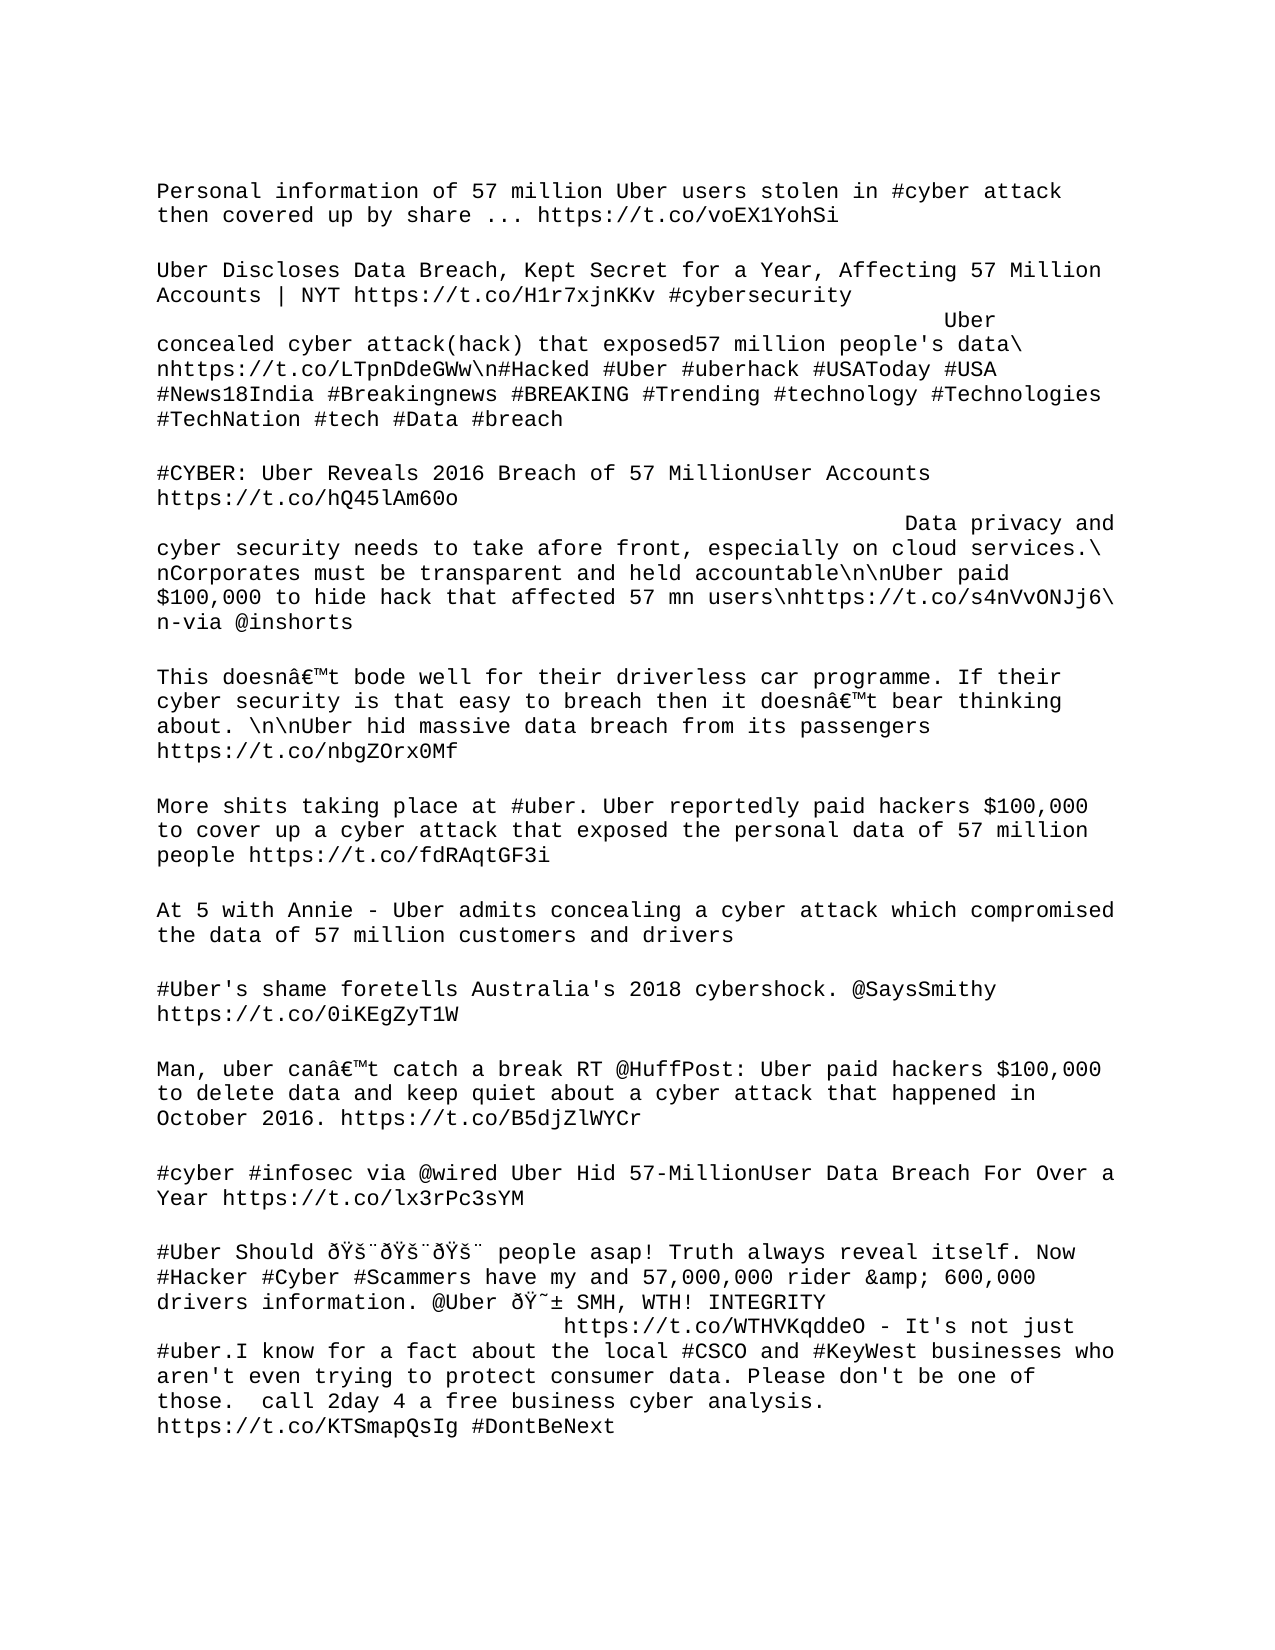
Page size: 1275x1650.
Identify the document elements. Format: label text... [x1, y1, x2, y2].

text At 5 with Annie - Uber admits concealing a cyber attack which compromised the data of 57 million customers and drivers [156, 869, 1118, 948]
text Data privacy and cyber security needs to take afore front, especially on cloud services.\nCorporates must be transparent and held accountable\n\nUber paid $100,000 to hide hack that affected 57 mn users\nhttps://t.co/s4nVvONJj6\n-via @inshorts [156, 512, 1118, 636]
text #Uber Should ðŸš¨ðŸš¨ðŸš¨ people asap! Truth always reveal itself. Now #Hacker #Cyber #Scammers have my and 57,000,000 rider &amp; 600,000 drivers information. @Uber ðŸ˜± SMH, WTH! INTEGRITY [156, 1211, 1118, 1316]
text #Uber's shame foretells Australia's 2018 cybershock. @SaysSmithy https://t.co/0iKEgZyT1W [156, 948, 1118, 1028]
text #CYBER: Uber Reveals 2016 Breach of 57 MillionUser Accounts https://t.co/hQ45lAm60o [156, 433, 1118, 512]
text https://t.co/WTHVKqddeO - It's not just #uber.I know for a fact about the local #CSCO and #KeyWest businesses who aren't even trying to protect consumer data. Please don't be one of those. call 2day 4 a free business cyber analysis. https://t.co/KTSmapQsIg #DontBeNext [156, 1316, 1118, 1439]
text Uber Discloses Data Breach, Kept Secret for a Year, Affecting 57 Million Accounts | NYT https://t.co/H1r7xjnKKv #cybersecurity [156, 229, 1118, 309]
text This doesnâ€™t bode well for their driverless car programme. If their cyber security is that easy to breach then it doesnâ€™t bear thinking about. \n\nUber hid massive data breach from its passengers https://t.co/nbgZOrx0Mf [156, 636, 1118, 765]
text Man, uber canâ€™t catch a break RT @HuffPost: Uber paid hackers $100,000 to delete data and keep quiet about a cyber attack that happened in October 2016. https://t.co/B5djZlWYCr [156, 1028, 1118, 1132]
text Uber concealed cyber attack(hack) that exposed57 million people's data\nhttps://t.co/LTpnDdeGWw\n#Hacked #Uber #uberhack #USAToday #USA #News18India #Breakingnews #BREAKING #Trending #technology #Technologies #TechNation #tech #Data #breach [156, 309, 1118, 433]
text Personal information of 57 million Uber users stolen in #cyber attack then covered up by share ... https://t.co/voEX1YohSi [156, 150, 1118, 229]
text More shits taking place at #uber. Uber reportedly paid hackers $100,000 to cover up a cyber attack that exposed the personal data of 57 million people https://t.co/fdRAqtGF3i [156, 765, 1118, 869]
text #cyber #infosec via @wired Uber Hid 57-MillionUser Data Breach For Over a Year https://t.co/lx3rPc3sYM [156, 1132, 1118, 1211]
